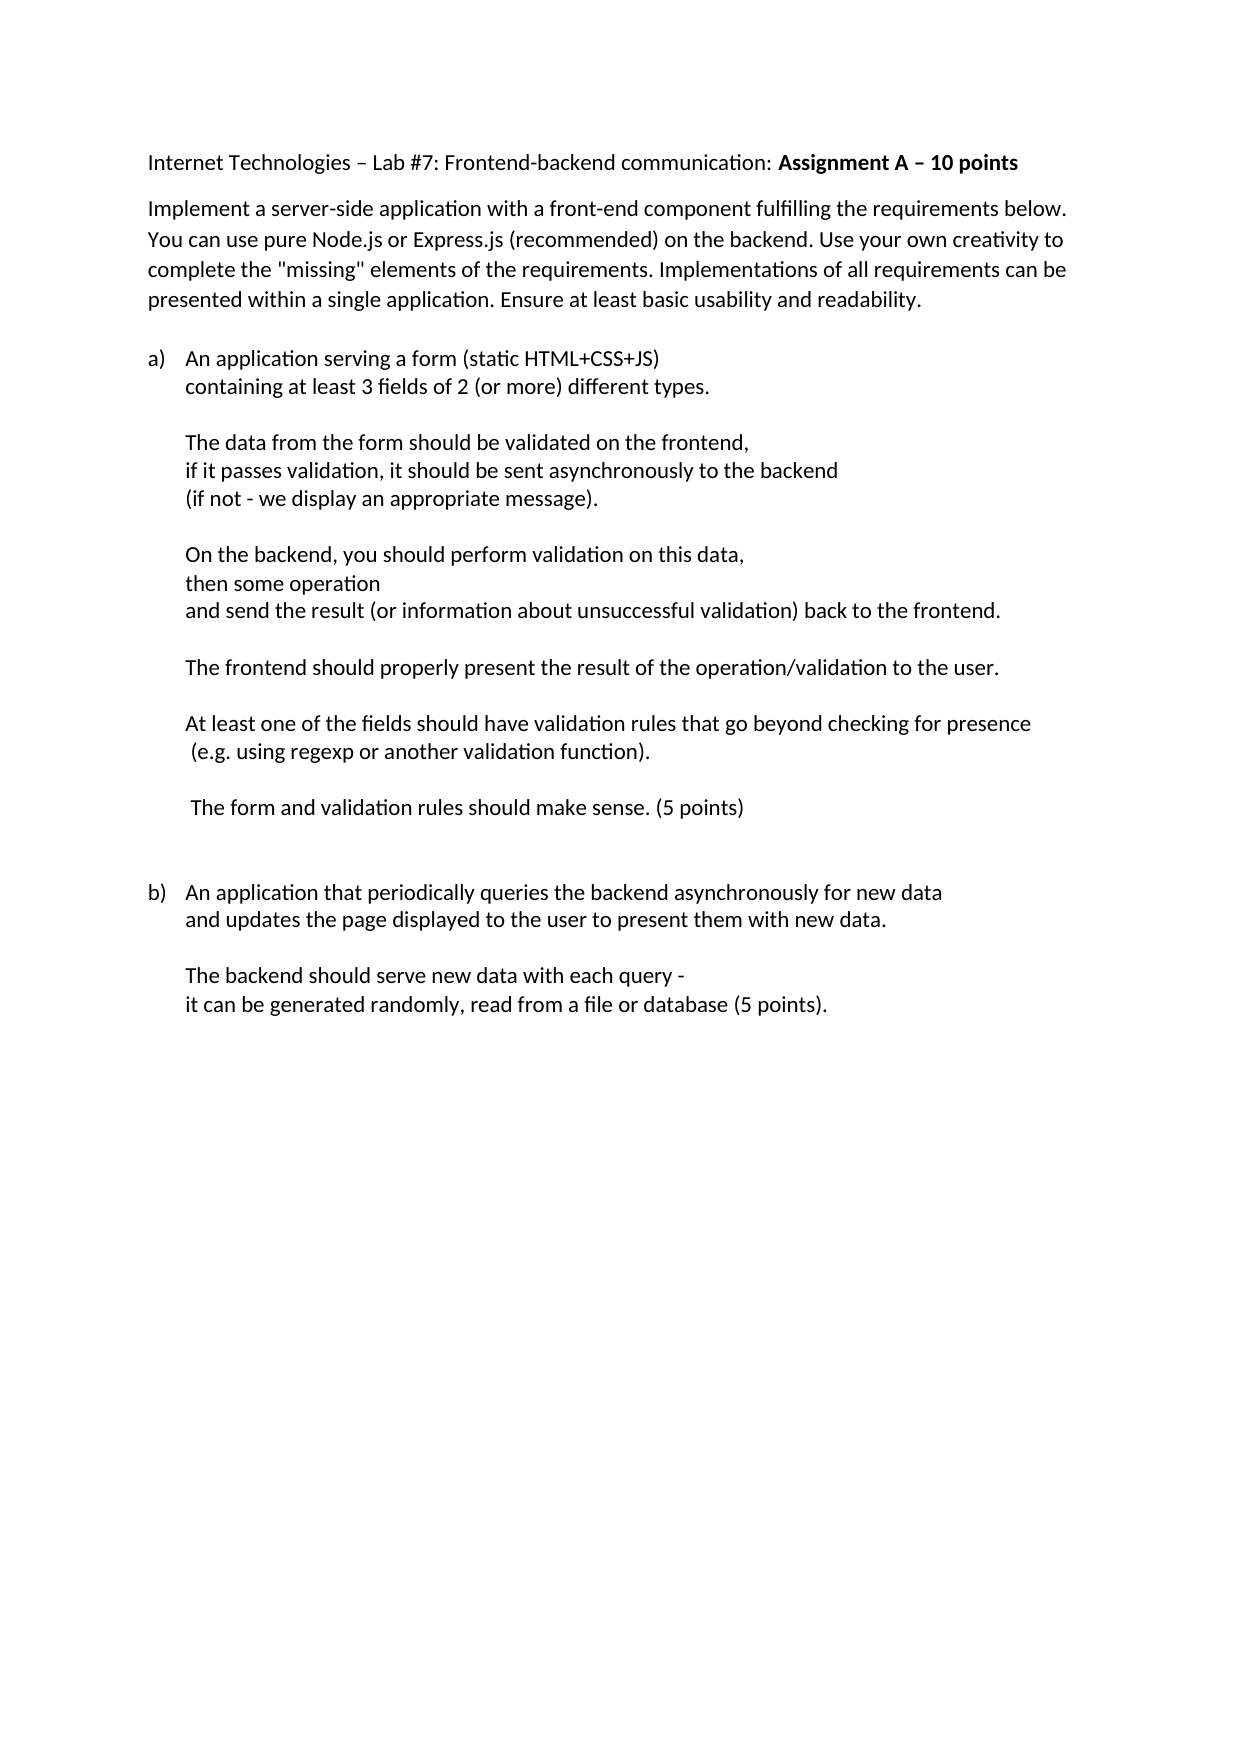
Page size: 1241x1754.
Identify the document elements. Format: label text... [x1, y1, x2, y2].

list An application that periodically queries the backend asynchronously for new data and updates the page displayed to the user to present them with new data. The backend should serve new data with each query - it can be generated randomly, read from a file or database (5 points). [148, 907, 1093, 1047]
text Implement a server-side application with a front-end component fulfilling the requirements below. You can use pure Node.js or Express.js (recommended) on the backend. Use your own creativity to complete the "missing" elements of the requirements. Implementations of all requirements can be presented within a single application. Ensure at least basic usability and readability. [148, 194, 1093, 313]
list An application serving a form (static HTML+CSS+JS) containing at least 3 fields of 2 (or more) different types. The data from the form should be validated on the frontend, if it passes validation, it should be sent asynchronously to the backend (if not - we display an appropriate message). On the backend, you should perform validation on this data, then some operation and send the result (or information about unsuccessful validation) back to the frontend. The frontend should properly present the result of the operation/validation to the user. At least one of the fields should have validation rules that go beyond checking for presence (e.g. using regexp or another validation function). The form and validation rules should make sense. (5 points) [148, 344, 1093, 878]
text Internet Technologies – Lab #7: Frontend-backend communication: Assignment A – 10 points [148, 148, 1093, 176]
